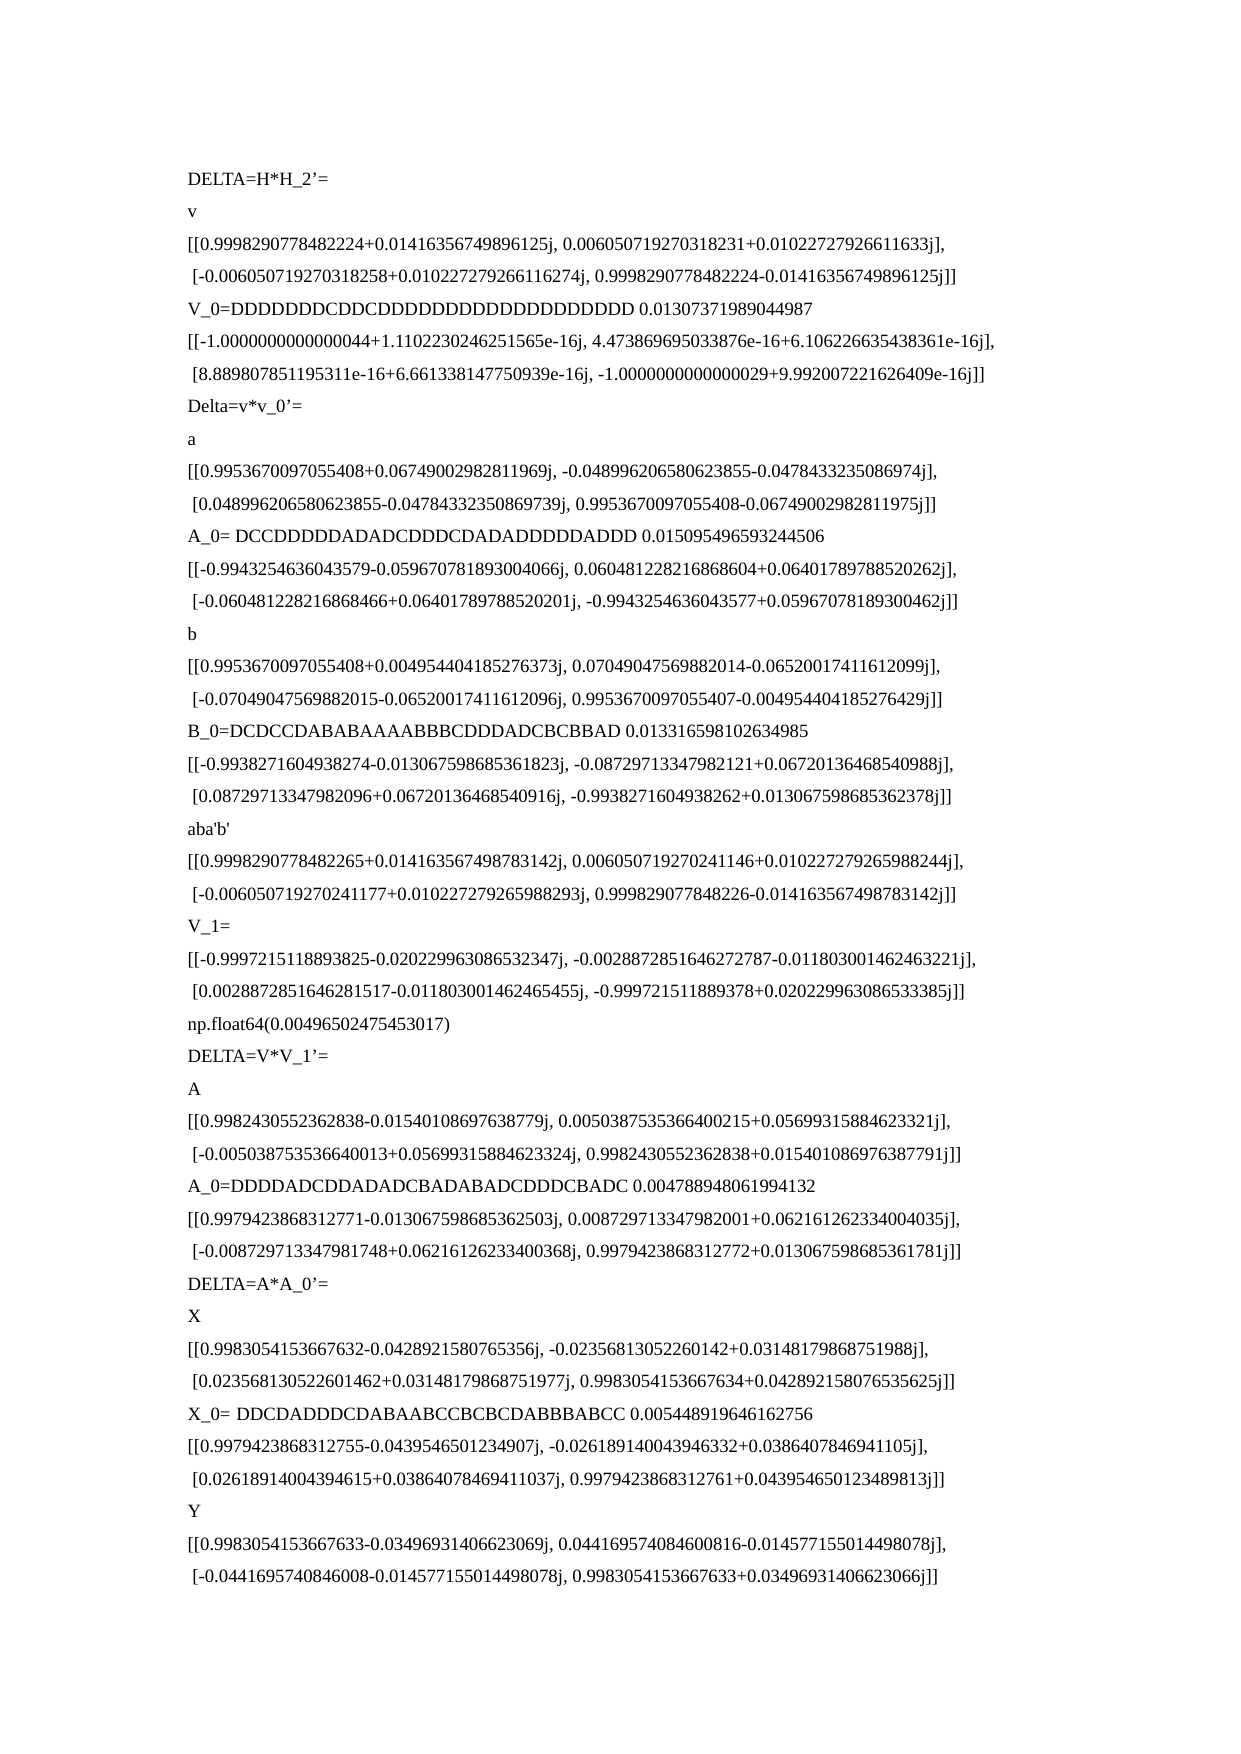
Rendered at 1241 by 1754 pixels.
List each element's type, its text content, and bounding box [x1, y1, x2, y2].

text [0.048996206580623855-0.04784332350869739j, 0.9953670097055408-0.06749002982811975j]] [187, 487, 1053, 519]
text [-0.006050719270318258+0.010227279266116274j, 0.9998290778482224-0.01416356749896125j]] [187, 259, 1053, 292]
text [[0.9982430552362838-0.01540108697638779j, 0.0050387535366400215+0.05699315884623321j], [187, 1104, 1053, 1137]
text X [187, 1299, 1053, 1332]
text [-0.07049047569882015-0.06520017411612096j, 0.9953670097055407-0.004954404185276429j]] [187, 682, 1053, 714]
text [-0.060481228216868466+0.06401789788520201j, -0.9943254636043577+0.05967078189300462j]] [187, 584, 1053, 617]
text A_0= DCCDDDDDADADCDDDCDADADDDDDADDD 0.015095496593244506 [187, 519, 1053, 552]
text A_0=DDDDADCDDADADCBADABADCDDDCBADC 0.004788948061994132 [187, 1169, 1053, 1202]
text [[0.9953670097055408+0.004954404185276373j, 0.07049047569882014-0.06520017411612099j], [187, 649, 1053, 682]
text b [187, 617, 1053, 649]
text aba'b' [187, 812, 1053, 844]
text Y [187, 1494, 1053, 1527]
text DELTA=H*H_2’= [187, 162, 1053, 194]
text np.float64(0.00496502475453017) [187, 1007, 1053, 1039]
text [[0.9979423868312755-0.0439546501234907j, -0.026189140043946332+0.0386407846941105j], [187, 1429, 1053, 1462]
text [8.889807851195311e-16+6.661338147750939e-16j, -1.0000000000000029+9.992007221626409e-16j]] [187, 357, 1053, 389]
text [0.0028872851646281517-0.011803001462465455j, -0.999721511889378+0.020229963086533385j]] [187, 974, 1053, 1007]
text X_0= DDCDADDDCDABAABCCBCBCDABBBABCC 0.005448919646162756 [187, 1397, 1053, 1429]
text [0.02618914004394615+0.03864078469411037j, 0.9979423868312761+0.043954650123489813j]] [187, 1462, 1053, 1494]
text [-0.006050719270241177+0.010227279265988293j, 0.999829077848226-0.014163567498783142j]] [187, 877, 1053, 909]
text B_0=DCDCCDABABAAAABBBCDDDADCBCBBAD 0.013316598102634985 [187, 714, 1053, 747]
text V_0=DDDDDDDCDDCDDDDDDDDDDDDDDDDDDD 0.01307371989044987 [187, 292, 1053, 324]
text [-0.008729713347981748+0.06216126233400368j, 0.9979423868312772+0.013067598685361781j]] [187, 1234, 1053, 1267]
text [[0.9998290778482265+0.014163567498783142j, 0.006050719270241146+0.010227279265988244j], [187, 844, 1053, 877]
text Delta=v*v_0’= [187, 389, 1053, 422]
text DELTA=V*V_1’= [187, 1039, 1053, 1072]
text [[-0.9997215118893825-0.020229963086532347j, -0.0028872851646272787-0.011803001462463221j], [187, 942, 1053, 974]
text A [187, 1072, 1053, 1104]
text [[0.9983054153667632-0.0428921580765356j, -0.02356813052260142+0.03148179868751988j], [187, 1332, 1053, 1364]
text [[-0.9938271604938274-0.013067598685361823j, -0.08729713347982121+0.06720136468540988j], [187, 747, 1053, 779]
text a [187, 422, 1053, 454]
text [0.023568130522601462+0.03148179868751977j, 0.9983054153667634+0.042892158076535625j]] [187, 1364, 1053, 1397]
text [0.08729713347982096+0.06720136468540916j, -0.9938271604938262+0.013067598685362378j]] [187, 779, 1053, 812]
text v [187, 194, 1053, 227]
text [[0.9998290778482224+0.01416356749896125j, 0.006050719270318231+0.01022727926611633j], [187, 227, 1053, 259]
text [-0.005038753536640013+0.05699315884623324j, 0.9982430552362838+0.015401086976387791j]] [187, 1137, 1053, 1169]
text [[0.9953670097055408+0.06749002982811969j, -0.048996206580623855-0.0478433235086974j], [187, 454, 1053, 487]
text [[-0.9943254636043579-0.059670781893004066j, 0.060481228216868604+0.06401789788520262j], [187, 552, 1053, 584]
text V_1= [187, 909, 1053, 942]
text DELTA=A*A_0’= [187, 1267, 1053, 1299]
text [-0.0441695740846008-0.014577155014498078j, 0.9983054153667633+0.03496931406623066j]] [187, 1559, 1053, 1592]
text [[-1.0000000000000044+1.1102230246251565e-16j, 4.473869695033876e-16+6.106226635438361e-16j], [187, 324, 1053, 357]
text [[0.9983054153667633-0.03496931406623069j, 0.044169574084600816-0.014577155014498078j], [187, 1527, 1053, 1559]
text [[0.9979423868312771-0.013067598685362503j, 0.008729713347982001+0.062161262334004035j], [187, 1202, 1053, 1234]
